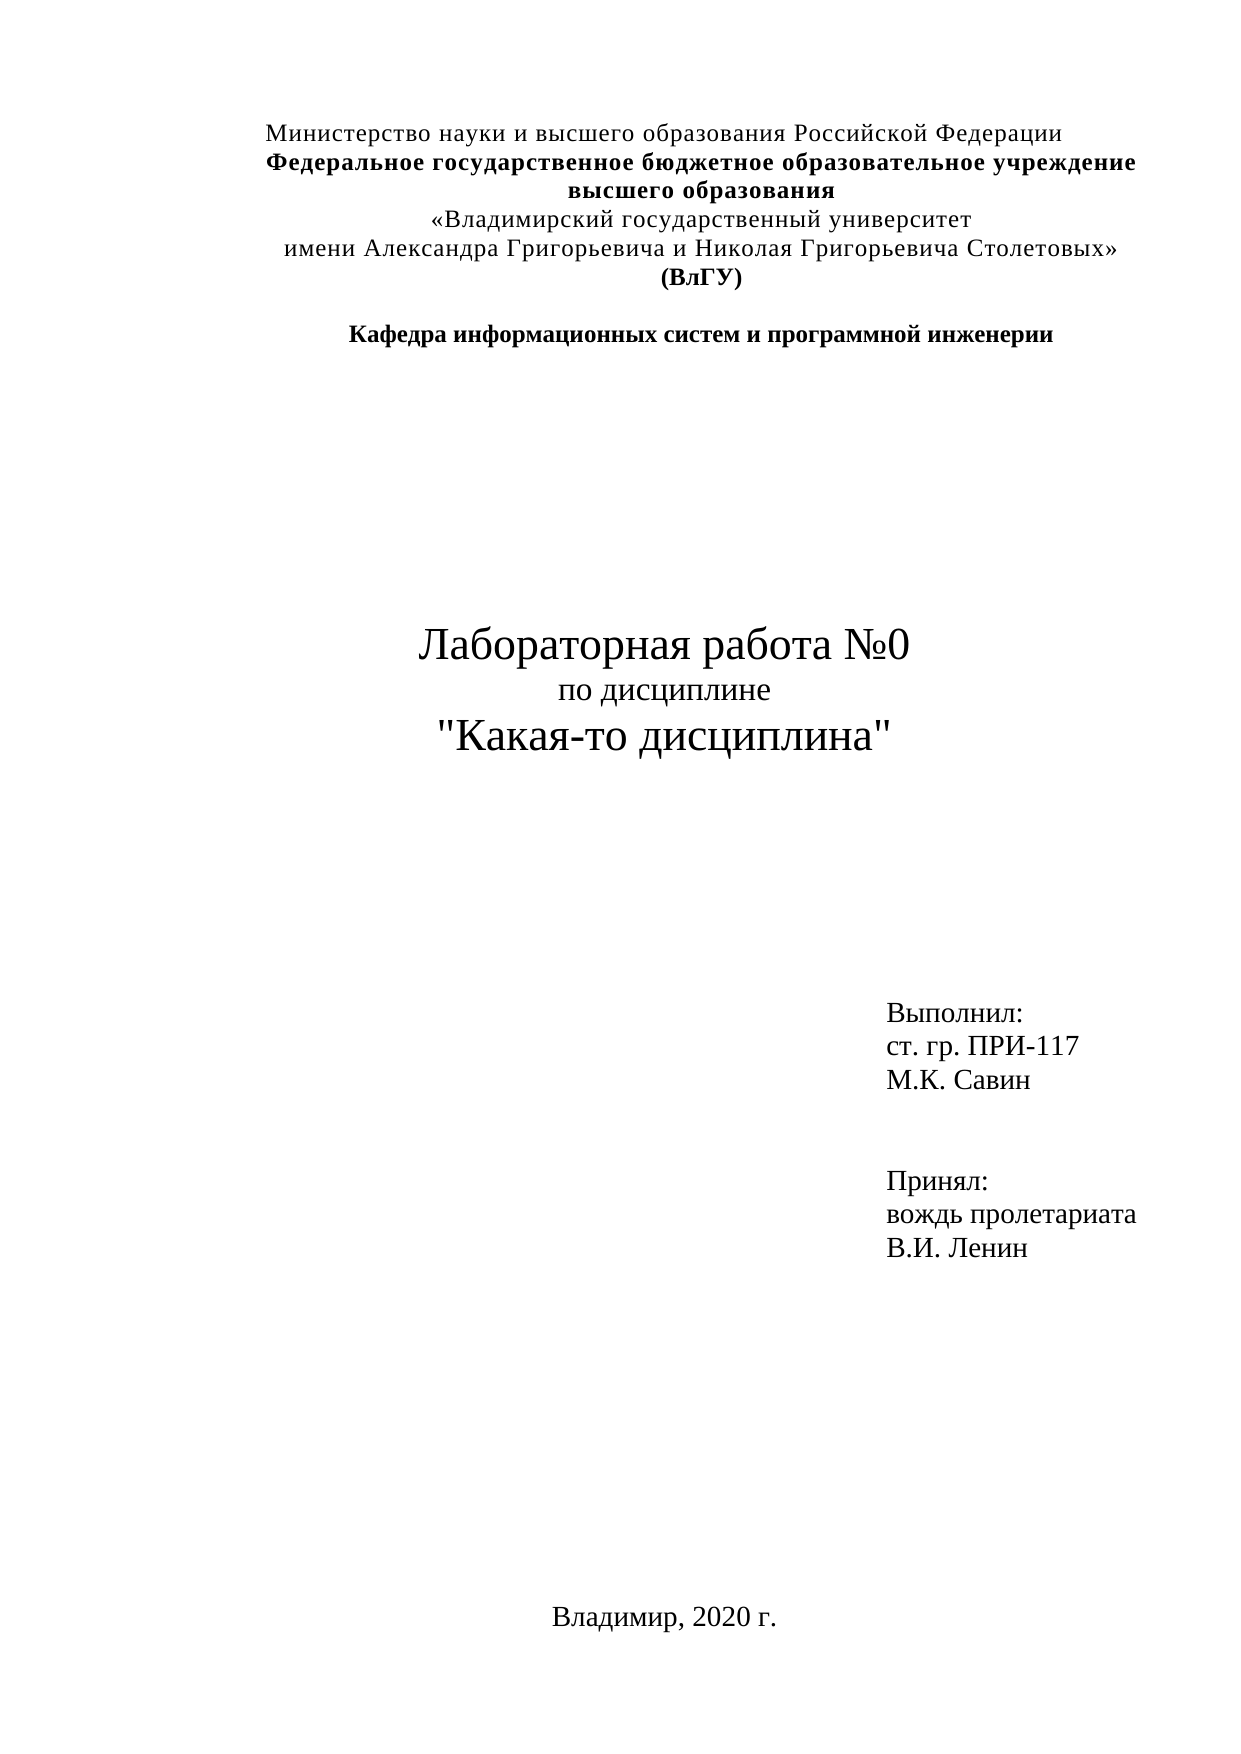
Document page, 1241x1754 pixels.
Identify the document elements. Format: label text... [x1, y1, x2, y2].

subtitle Министерство науки и высшего образования Российской Федерации [177, 118, 1152, 147]
subtitle «Владимирский государственный университет [177, 204, 1152, 233]
text "Какая-то дисциплина" [177, 707, 1152, 760]
text по дисциплине [177, 669, 1152, 707]
text (ВлГУ) [177, 262, 1152, 291]
text В.И. Ленин [886, 1230, 1152, 1263]
text М.К. Савин [886, 1062, 1152, 1096]
subtitle высшего образования [177, 176, 1152, 204]
text Владимир, 2020 г. [177, 1599, 1152, 1632]
text Кафедра информационных систем и программной инженерии [177, 319, 1152, 348]
subtitle имени Александра Григорьевича и Николая Григорьевича Столетовых» [177, 233, 1152, 262]
text ст. гр. ПРИ-117 [886, 1028, 1152, 1062]
text Лабораторная работа №0 [177, 616, 1152, 669]
text Принял: [886, 1163, 1152, 1196]
text Выполнил: [886, 995, 1152, 1028]
subtitle Федеральное государственное бюджетное образовательное учреждение [177, 147, 1152, 176]
text вождь пролетариата [886, 1196, 1152, 1230]
